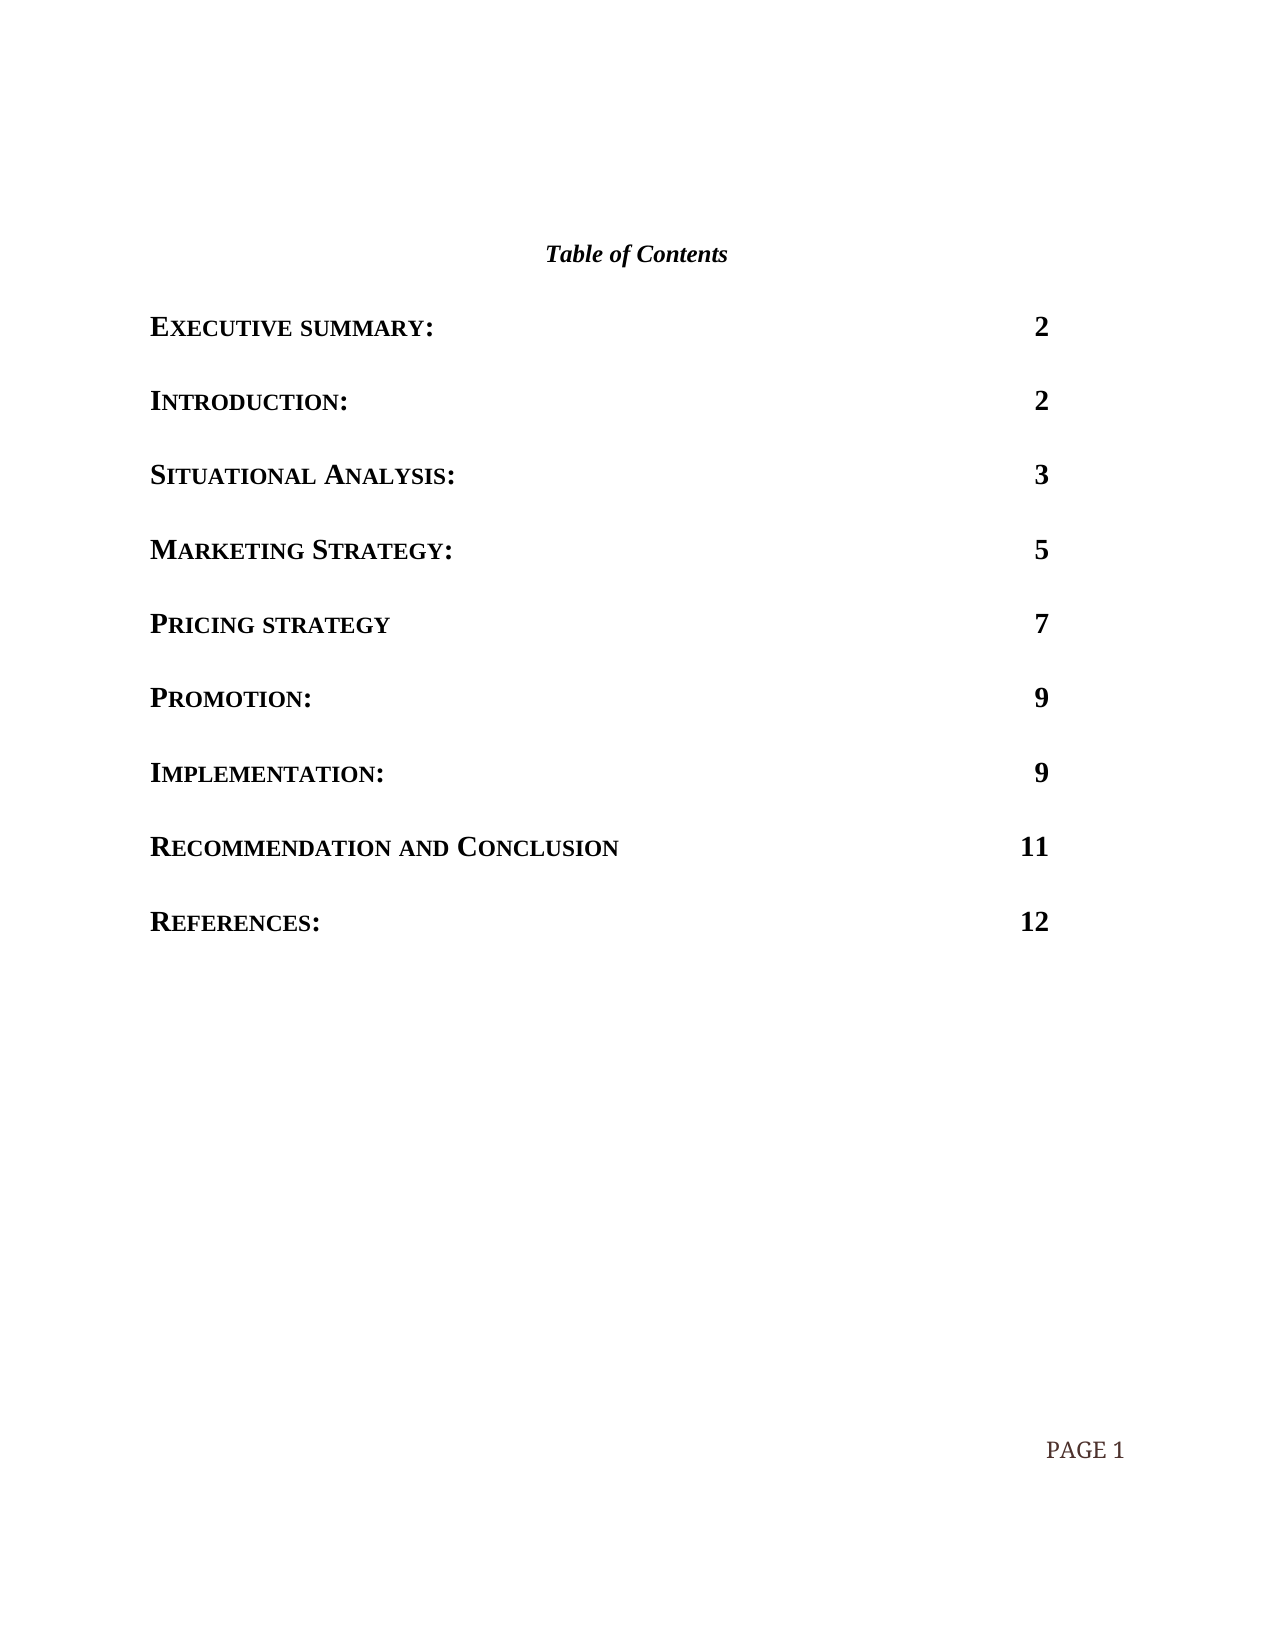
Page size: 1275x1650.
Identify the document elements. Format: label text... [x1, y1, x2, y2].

text Table of Contents [150, 239, 1125, 268]
